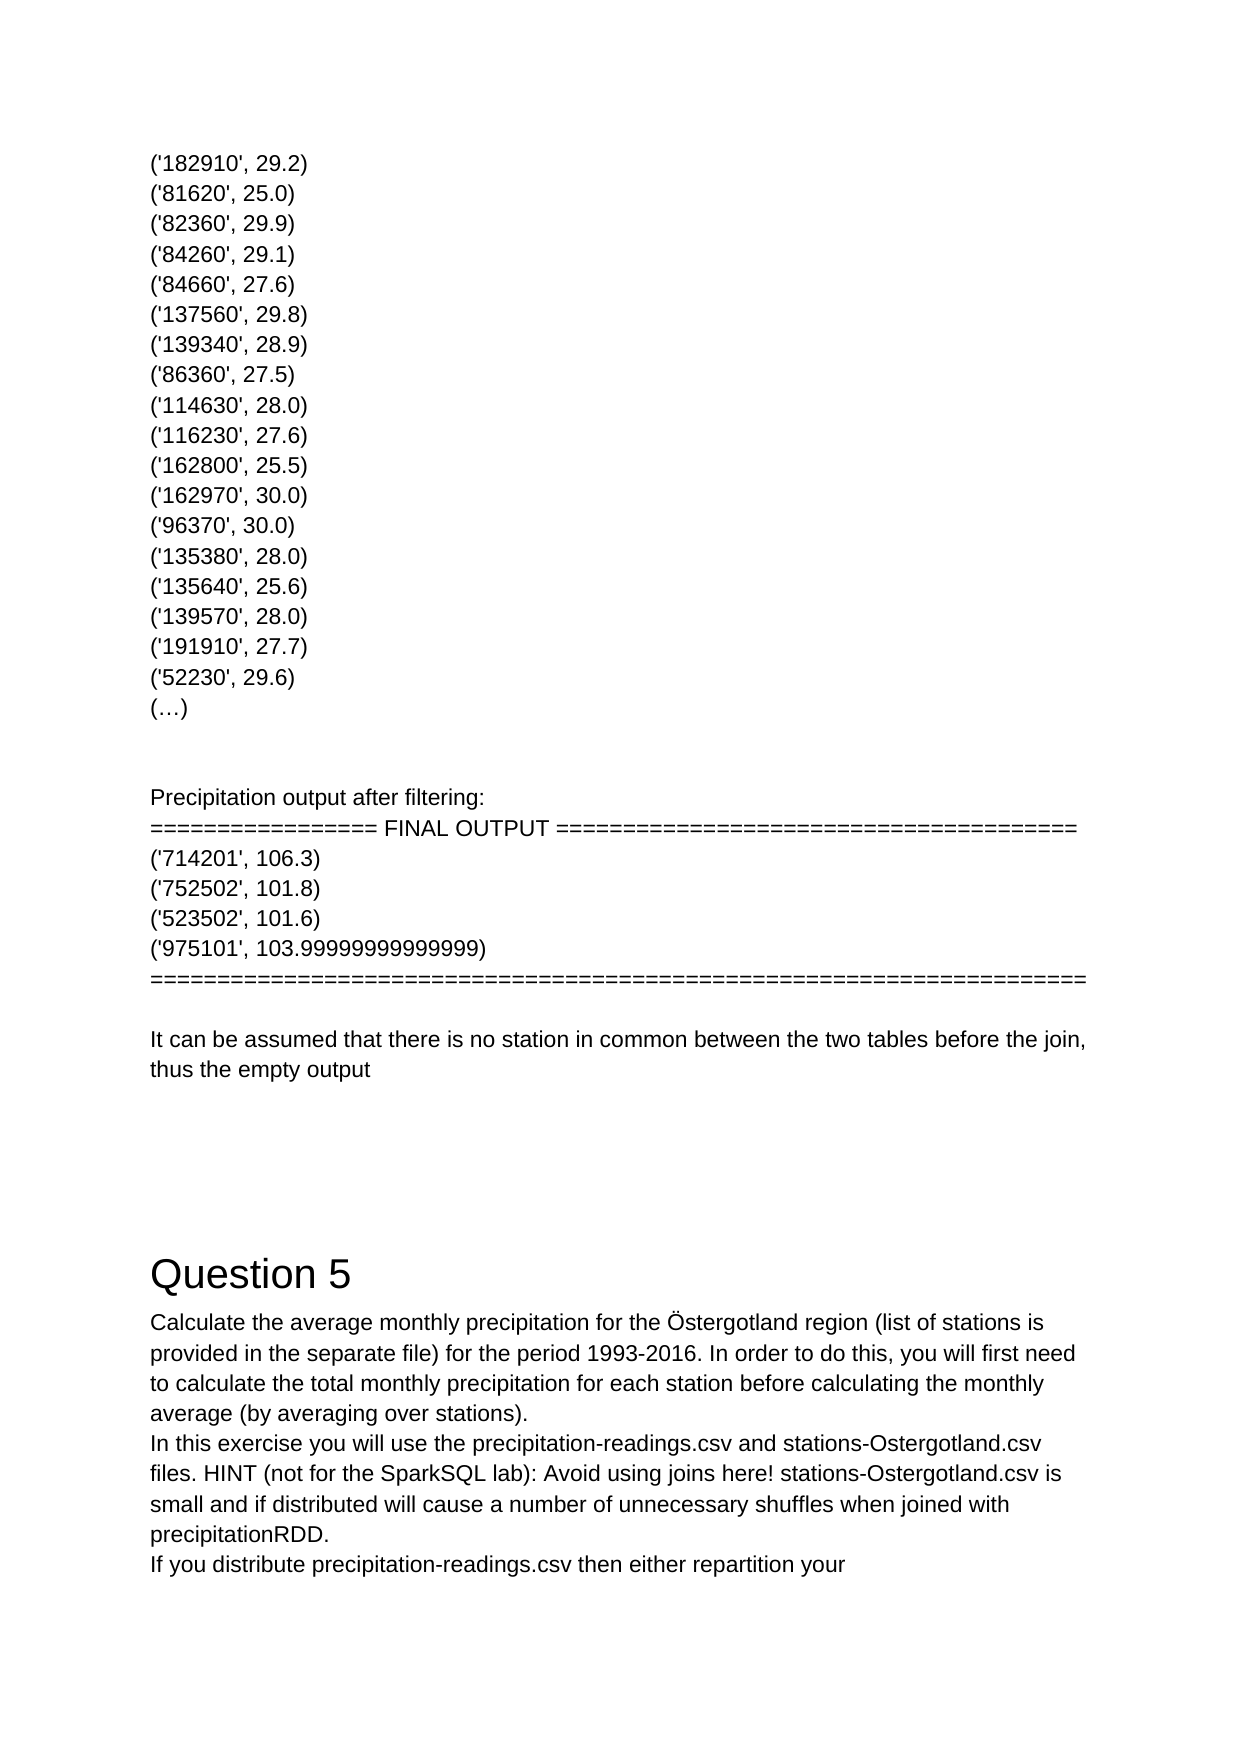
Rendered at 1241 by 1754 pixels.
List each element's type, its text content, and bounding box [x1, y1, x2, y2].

text ('116230', 27.6) [150, 422, 1090, 448]
text ====================================================================== [150, 966, 1090, 992]
text ('139570', 28.0) [150, 603, 1090, 629]
text ('96370', 30.0) [150, 512, 1090, 539]
text ('81620', 25.0) [150, 180, 1090, 207]
text ('523502', 101.6) [150, 905, 1090, 932]
text ('191910', 27.7) [150, 633, 1090, 660]
text ('975101', 103.99999999999999) [150, 935, 1090, 962]
text files. HINT (not for the SparkSQL lab): Avoid using joins here! stations-Ostergotland.csv is [150, 1460, 1090, 1487]
text ('139340', 28.9) [150, 331, 1090, 358]
text ('162800', 25.5) [150, 452, 1090, 478]
text ================= FINAL OUTPUT ======================================= [150, 814, 1090, 841]
text If you distribute precipitation-readings.csv then either repartition your [150, 1551, 1090, 1577]
text ('84660', 27.6) [150, 271, 1090, 297]
text ('82360', 29.9) [150, 210, 1090, 237]
subtitle Question 5 [150, 1249, 1090, 1297]
text ('714201', 106.3) [150, 845, 1090, 871]
text ('162970', 30.0) [150, 482, 1090, 509]
text ('752502', 101.8) [150, 875, 1090, 901]
text ('84260', 29.1) [150, 241, 1090, 267]
text Precipitation output after filtering: [150, 784, 1090, 811]
text ('182910', 29.2) [150, 150, 1090, 176]
text ('135640', 25.6) [150, 573, 1090, 599]
text (…) [150, 694, 1090, 720]
text It can be assumed that there is no station in common between the two tables before the join, thus the empty output [150, 1026, 1090, 1083]
text small and if distributed will cause a number of unnecessary shuffles when joined with [150, 1491, 1090, 1517]
text ('135380', 28.0) [150, 543, 1090, 569]
text provided in the separate file) for the period 1993-2016. In order to do this, you will first need to calculate the total monthly precipitation for each station before calculating the monthly [150, 1339, 1090, 1396]
text In this exercise you will use the precipitation-readings.csv and stations-Ostergotland.csv [150, 1430, 1090, 1457]
text ('52230', 29.6) [150, 663, 1090, 690]
text ('114630', 28.0) [150, 392, 1090, 418]
text ('137560', 29.8) [150, 301, 1090, 327]
text average (by averaging over stations). [150, 1400, 1090, 1426]
text precipitationRDD. [150, 1521, 1090, 1547]
text ('86360', 27.5) [150, 361, 1090, 388]
text Calculate the average monthly precipitation for the Östergotland region (list of stations is [150, 1309, 1090, 1336]
